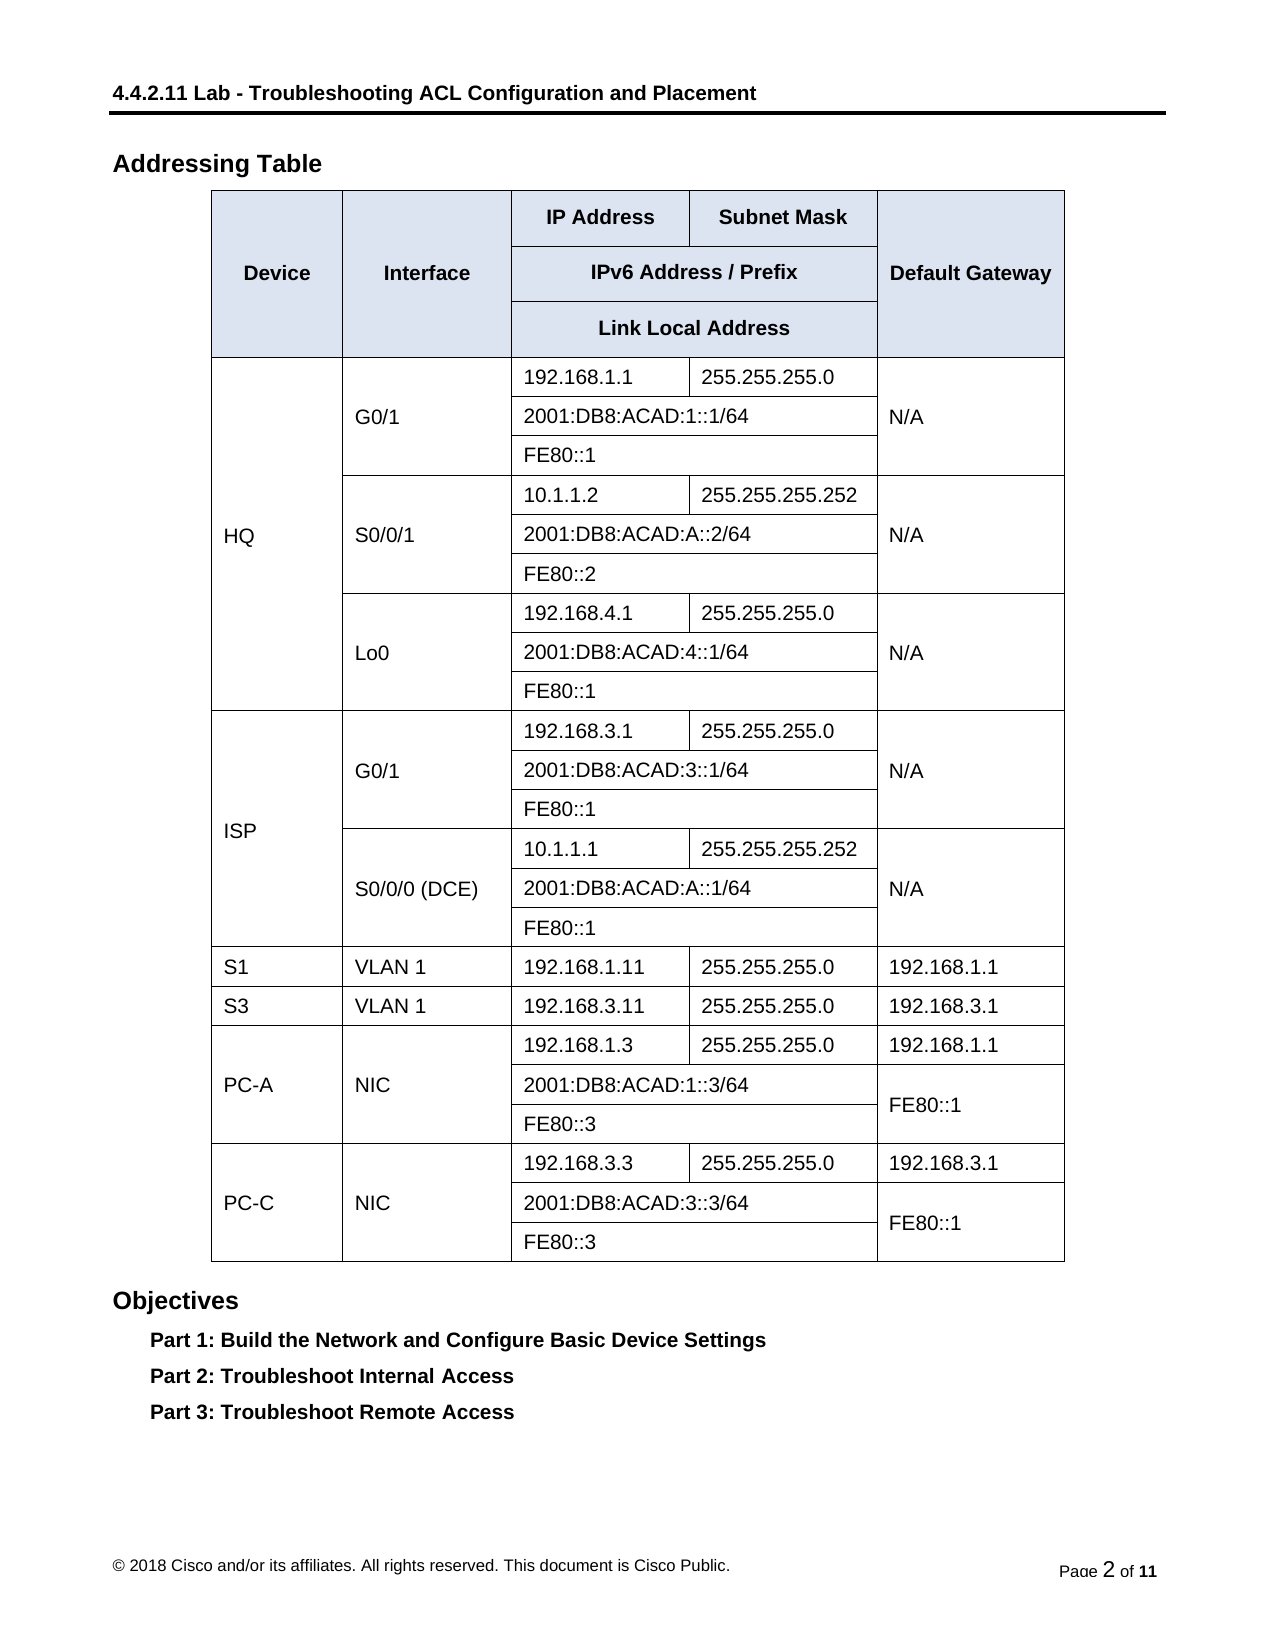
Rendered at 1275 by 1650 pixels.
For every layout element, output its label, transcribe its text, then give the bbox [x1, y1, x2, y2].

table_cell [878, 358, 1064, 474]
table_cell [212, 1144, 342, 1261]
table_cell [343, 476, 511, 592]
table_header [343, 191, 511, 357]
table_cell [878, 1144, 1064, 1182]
text Objectives [112, 1286, 1210, 1315]
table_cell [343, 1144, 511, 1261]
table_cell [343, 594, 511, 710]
text Addressing Table [112, 149, 1210, 178]
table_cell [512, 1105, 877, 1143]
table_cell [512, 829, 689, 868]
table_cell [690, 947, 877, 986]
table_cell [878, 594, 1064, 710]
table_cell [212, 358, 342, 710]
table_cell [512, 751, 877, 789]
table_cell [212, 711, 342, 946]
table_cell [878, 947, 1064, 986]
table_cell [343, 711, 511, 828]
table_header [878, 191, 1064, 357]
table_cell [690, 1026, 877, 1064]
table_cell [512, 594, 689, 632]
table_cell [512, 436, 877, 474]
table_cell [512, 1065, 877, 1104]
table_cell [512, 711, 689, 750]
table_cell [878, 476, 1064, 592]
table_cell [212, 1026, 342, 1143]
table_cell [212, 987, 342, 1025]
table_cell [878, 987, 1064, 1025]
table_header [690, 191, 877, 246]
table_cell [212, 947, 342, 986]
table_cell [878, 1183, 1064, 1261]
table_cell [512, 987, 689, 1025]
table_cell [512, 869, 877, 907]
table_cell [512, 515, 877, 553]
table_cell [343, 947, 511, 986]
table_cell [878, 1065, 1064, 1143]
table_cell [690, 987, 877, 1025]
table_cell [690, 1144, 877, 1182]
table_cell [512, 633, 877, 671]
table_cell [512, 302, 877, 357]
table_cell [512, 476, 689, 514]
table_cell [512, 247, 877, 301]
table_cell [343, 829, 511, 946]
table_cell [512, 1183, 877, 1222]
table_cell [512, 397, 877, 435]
subtitle Part 1: Build the Network and Configure Basic Device Settings Part 2: Troubleshoot Internal Access [150, 1327, 769, 1387]
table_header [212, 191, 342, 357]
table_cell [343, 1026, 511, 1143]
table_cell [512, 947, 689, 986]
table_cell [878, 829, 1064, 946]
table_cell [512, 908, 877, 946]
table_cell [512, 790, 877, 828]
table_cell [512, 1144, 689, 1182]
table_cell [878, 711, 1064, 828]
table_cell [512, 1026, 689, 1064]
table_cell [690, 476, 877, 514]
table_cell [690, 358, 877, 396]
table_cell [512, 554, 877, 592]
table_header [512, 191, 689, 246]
text Part 3: Troubleshoot Remote Access [150, 1400, 1210, 1424]
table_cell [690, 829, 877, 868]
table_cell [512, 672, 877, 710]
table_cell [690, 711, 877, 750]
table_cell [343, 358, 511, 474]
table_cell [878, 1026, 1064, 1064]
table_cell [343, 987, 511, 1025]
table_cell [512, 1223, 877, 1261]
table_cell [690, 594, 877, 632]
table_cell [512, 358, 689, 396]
